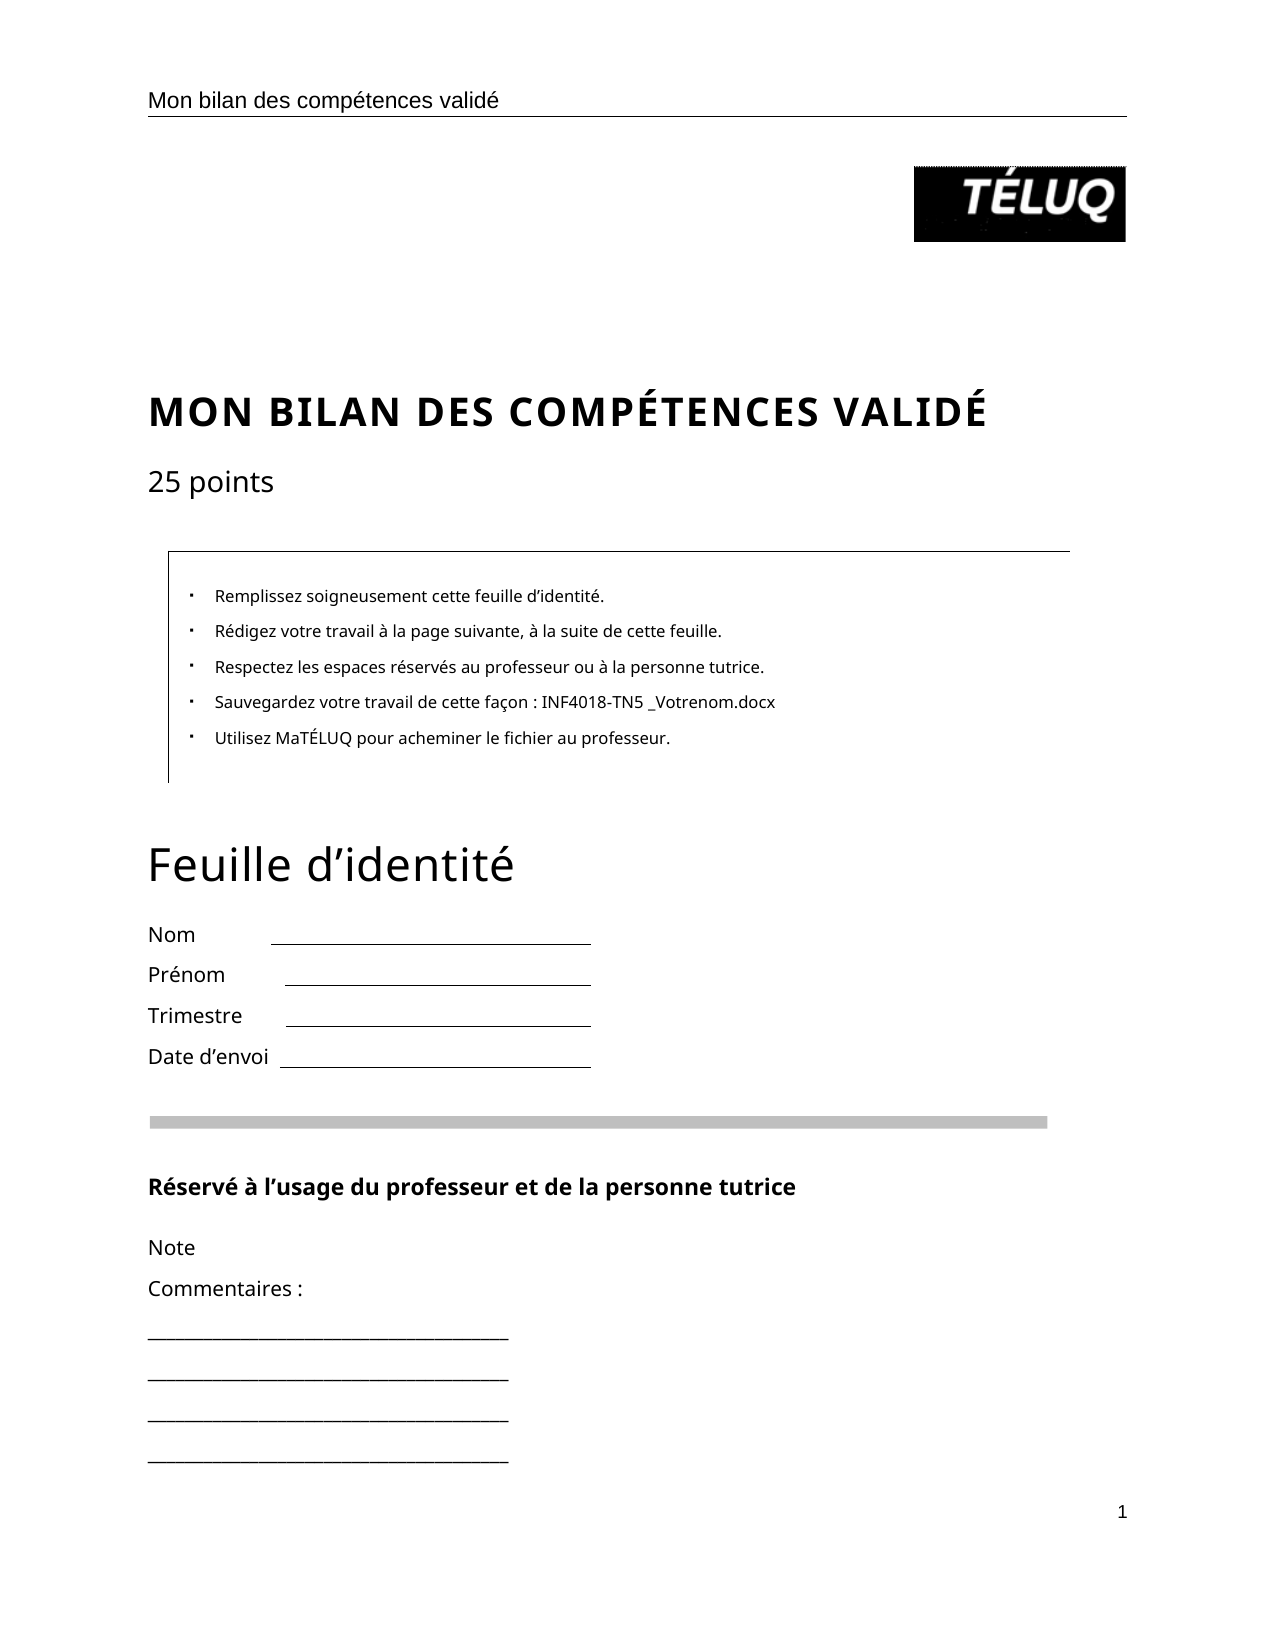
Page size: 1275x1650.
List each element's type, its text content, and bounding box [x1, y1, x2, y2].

table_header ■ Remplissez soigneusement cette feuille d’identité. ■ Rédigez votre travail à la page suivante, à la suite de cette feuille. ■ Respectez les espaces réservés au professeur ou à la personne tutrice. ■ Sauvegardez votre travail de cette façon : INF4018-TN5 _Votrenom.docx ■ Utilisez MaTÉLUQ pour acheminer le fichier au professeur. [169, 552, 1069, 782]
text Prénom [148, 961, 1127, 989]
text 25 points [148, 461, 1127, 501]
text Mon Bilan des compétences VALIDÉ [148, 384, 1127, 438]
text Note [148, 1233, 1127, 1262]
text _______________________________________ [148, 1397, 1127, 1426]
text Feuille d’identité [148, 832, 1127, 895]
text Commentaires : [148, 1274, 1127, 1303]
text Date d’envoi [148, 1042, 1127, 1071]
text _______________________________________ [148, 1438, 1127, 1467]
picture [914, 166, 1127, 242]
text Nom [148, 920, 1127, 948]
text Trimestre [148, 1002, 1127, 1030]
text _______________________________________ [148, 1315, 1127, 1344]
text Réservé à l’usage du professeur et de la personne tutrice [148, 1171, 1127, 1202]
text _______________________________________ [148, 1356, 1127, 1385]
